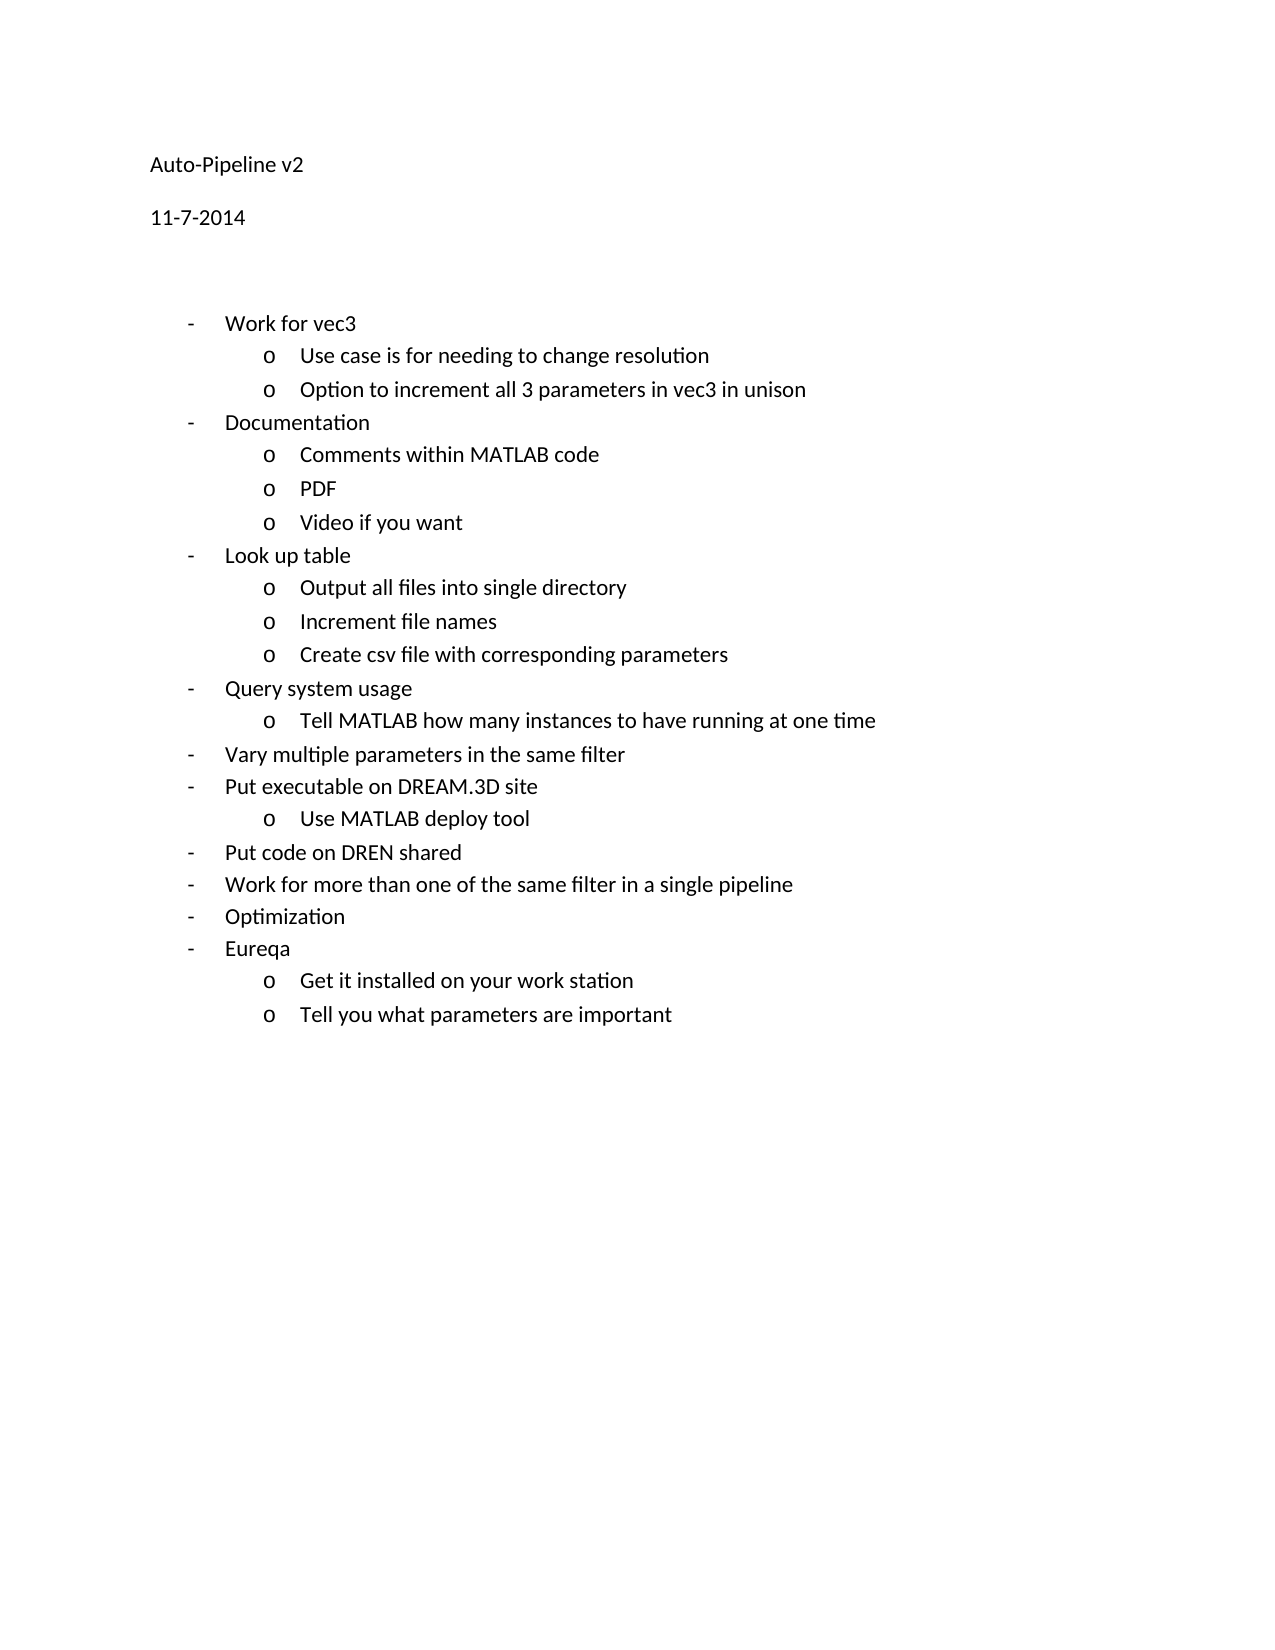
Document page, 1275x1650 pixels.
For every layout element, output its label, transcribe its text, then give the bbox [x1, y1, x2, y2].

list PDF [262, 474, 1125, 503]
list Put code on DREN shared [187, 838, 1125, 866]
list Put executable on DREAM.3D site [187, 772, 1125, 800]
list Optimization [187, 902, 1125, 930]
list Use MATLAB deploy tool [262, 804, 1125, 833]
list Option to increment all 3 parameters in vec3 in unison [262, 375, 1125, 404]
list Work for vec3 [187, 309, 1125, 337]
list Tell MATLAB how many instances to have running at one time [262, 706, 1125, 735]
list Tell you what parameters are important [262, 1000, 1125, 1029]
list Get it installed on your work station [262, 966, 1125, 996]
list Query system usage [187, 674, 1125, 702]
list Eureqa [187, 934, 1125, 962]
list Increment file names [262, 607, 1125, 636]
list Use case is for needing to change resolution [262, 341, 1125, 370]
list Comments within MATLAB code [262, 441, 1125, 470]
list Look up table [187, 541, 1125, 569]
list Output all files into single directory [262, 573, 1125, 602]
text Auto-Pipeline v2 [150, 150, 1125, 178]
list Video if you want [262, 508, 1125, 537]
list Create csv file with corresponding parameters [262, 640, 1125, 669]
list Vary multiple parameters in the same filter [187, 740, 1125, 768]
list Documentation [187, 408, 1125, 436]
list Work for more than one of the same filter in a single pipeline [187, 870, 1125, 898]
text 11-7-2014 [150, 203, 1125, 231]
